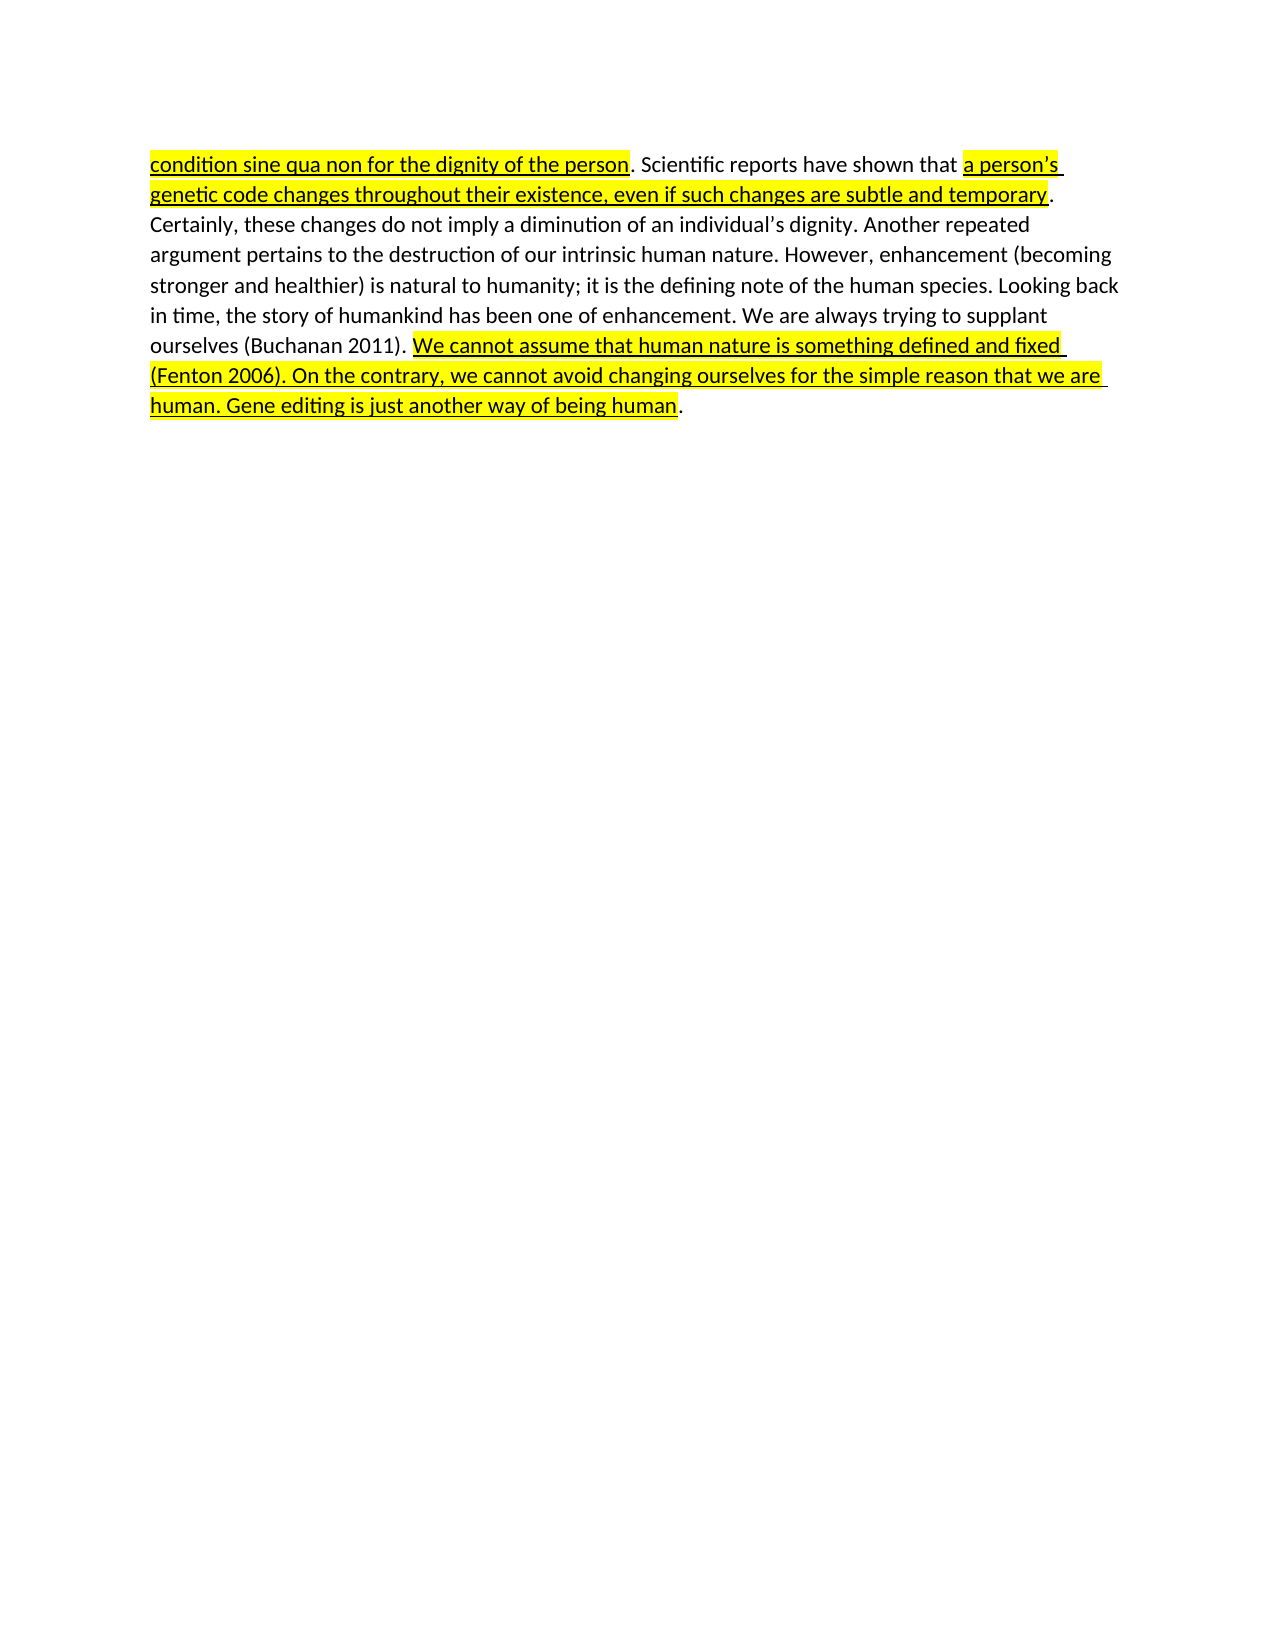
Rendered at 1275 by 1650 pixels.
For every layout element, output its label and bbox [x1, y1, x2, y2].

text [150, 150, 1125, 420]
